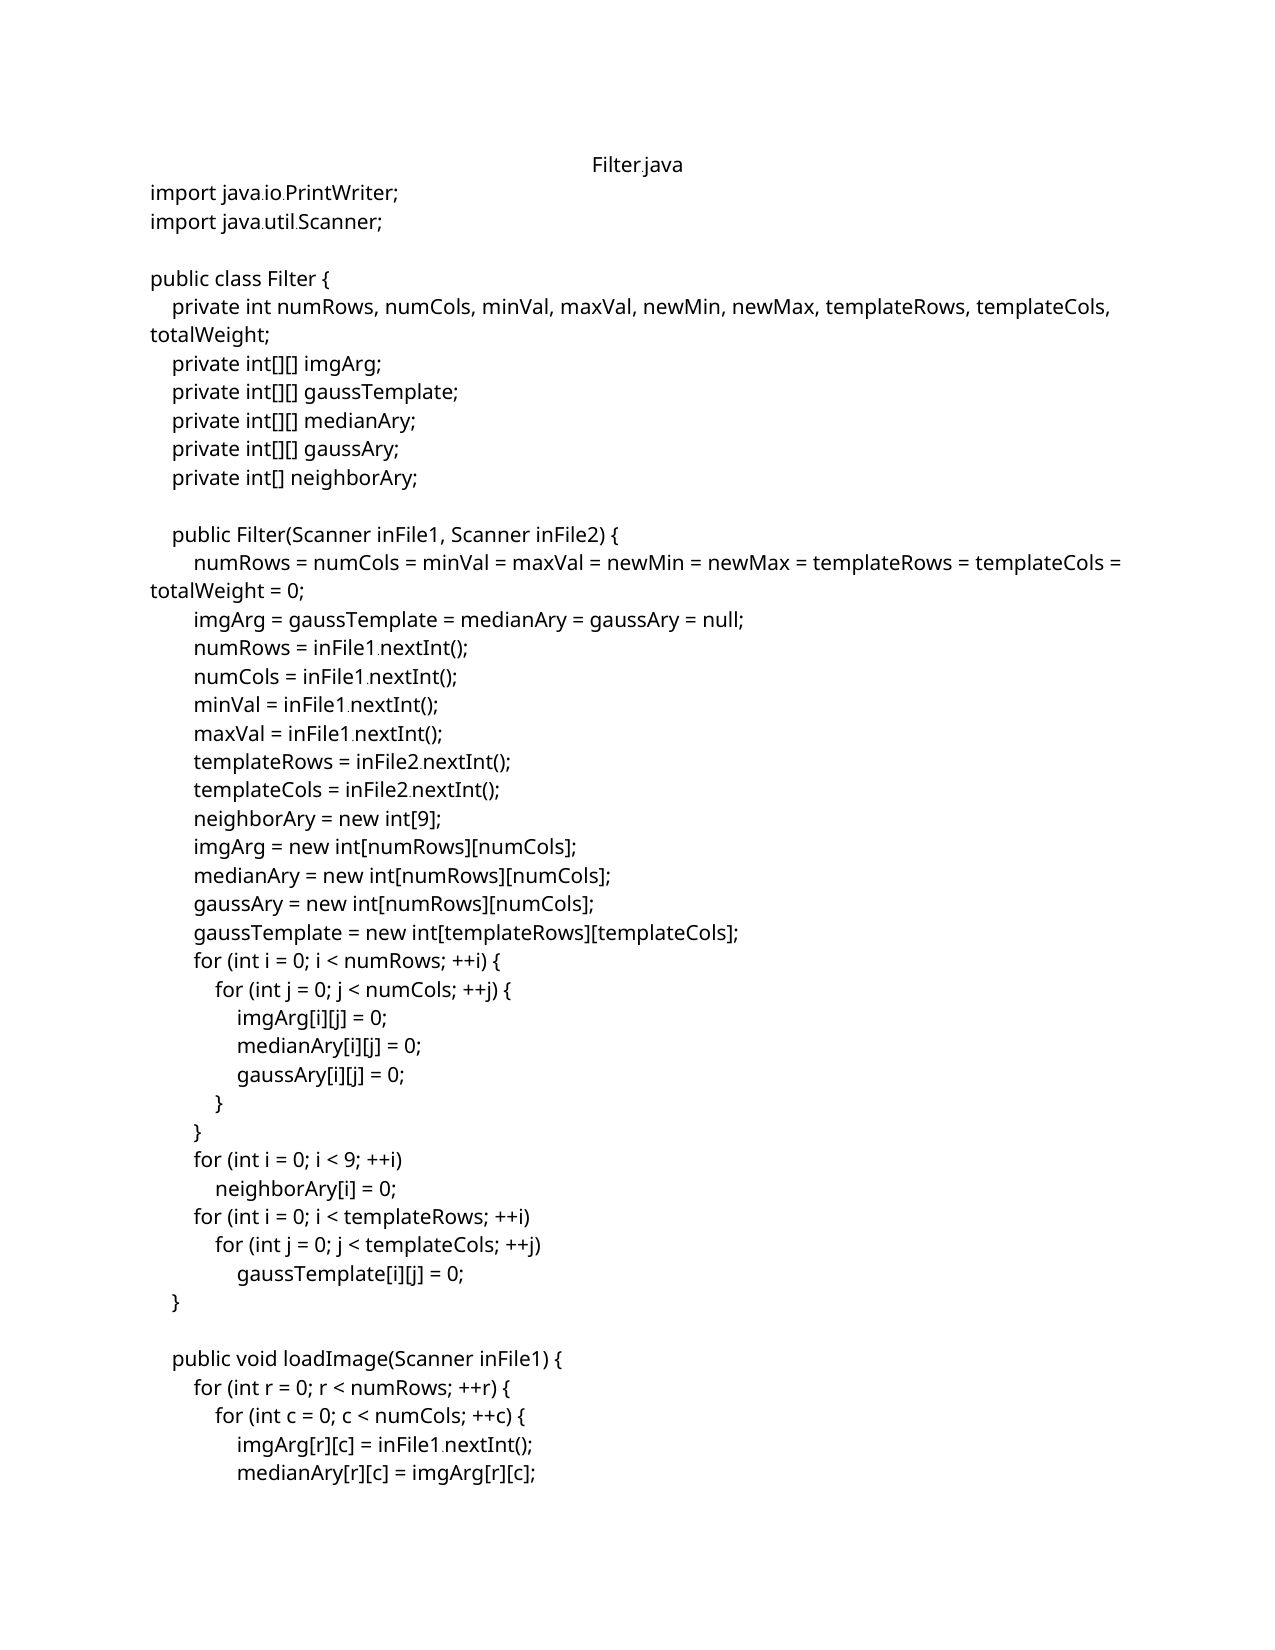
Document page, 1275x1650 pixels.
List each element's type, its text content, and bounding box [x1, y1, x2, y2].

text for (int r = 0; r < numRows; ++r) { [150, 1373, 1125, 1401]
text templateRows = inFile2.nextInt(); [150, 747, 1125, 776]
text neighborAry = new int[9]; [150, 804, 1125, 832]
text for (int c = 0; c < numCols; ++c) { [150, 1401, 1125, 1430]
text for (int j = 0; j < numCols; ++j) { [150, 975, 1125, 1003]
text medianAry[i][j] = 0; [150, 1032, 1125, 1060]
text imgArg[r][c] = inFile1.nextInt(); [150, 1430, 1125, 1458]
text for (int j = 0; j < templateCols; ++j) [150, 1231, 1125, 1259]
text gaussAry[i][j] = 0; [150, 1060, 1125, 1088]
text numCols = inFile1.nextInt(); [150, 662, 1125, 690]
text templateCols = inFile2.nextInt(); [150, 776, 1125, 804]
text neighborAry[i] = 0; [150, 1174, 1125, 1202]
text minVal = inFile1.nextInt(); [150, 690, 1125, 719]
text gaussAry = new int[numRows][numCols]; [150, 889, 1125, 918]
text for (int i = 0; i < numRows; ++i) { [150, 946, 1125, 975]
text for (int i = 0; i < 9; ++i) [150, 1145, 1125, 1174]
text private int numRows, numCols, minVal, maxVal, newMin, newMax, templateRows, templateCols, totalWeight; [150, 292, 1125, 349]
text maxVal = inFile1.nextInt(); [150, 719, 1125, 747]
text numRows = inFile1.nextInt(); [150, 633, 1125, 662]
text import java.io.PrintWriter; [150, 178, 1125, 207]
text Filter.java [150, 150, 1125, 178]
text public void loadImage(Scanner inFile1) { [150, 1344, 1125, 1373]
text for (int i = 0; i < templateRows; ++i) [150, 1202, 1125, 1231]
text gaussTemplate = new int[templateRows][templateCols]; [150, 918, 1125, 946]
text numRows = numCols = minVal = maxVal = newMin = newMax = templateRows = templateCols = totalWeight = 0; [150, 548, 1125, 605]
text } [150, 1088, 1125, 1117]
text medianAry[r][c] = imgArg[r][c]; [150, 1458, 1125, 1487]
text private int[] neighborAry; [150, 463, 1125, 491]
text private int[][] gaussAry; [150, 434, 1125, 463]
text private int[][] medianAry; [150, 406, 1125, 434]
text } [150, 1117, 1125, 1145]
text import java.util.Scanner; [150, 207, 1125, 235]
text private int[][] imgArg; [150, 349, 1125, 377]
text imgArg = new int[numRows][numCols]; [150, 832, 1125, 861]
text imgArg[i][j] = 0; [150, 1003, 1125, 1032]
text imgArg = gaussTemplate = medianAry = gaussAry = null; [150, 605, 1125, 633]
text public Filter(Scanner inFile1, Scanner inFile2) { [150, 520, 1125, 548]
text public class Filter { [150, 264, 1125, 292]
text } [150, 1287, 1125, 1316]
text medianAry = new int[numRows][numCols]; [150, 861, 1125, 889]
text private int[][] gaussTemplate; [150, 377, 1125, 406]
text gaussTemplate[i][j] = 0; [150, 1259, 1125, 1287]
